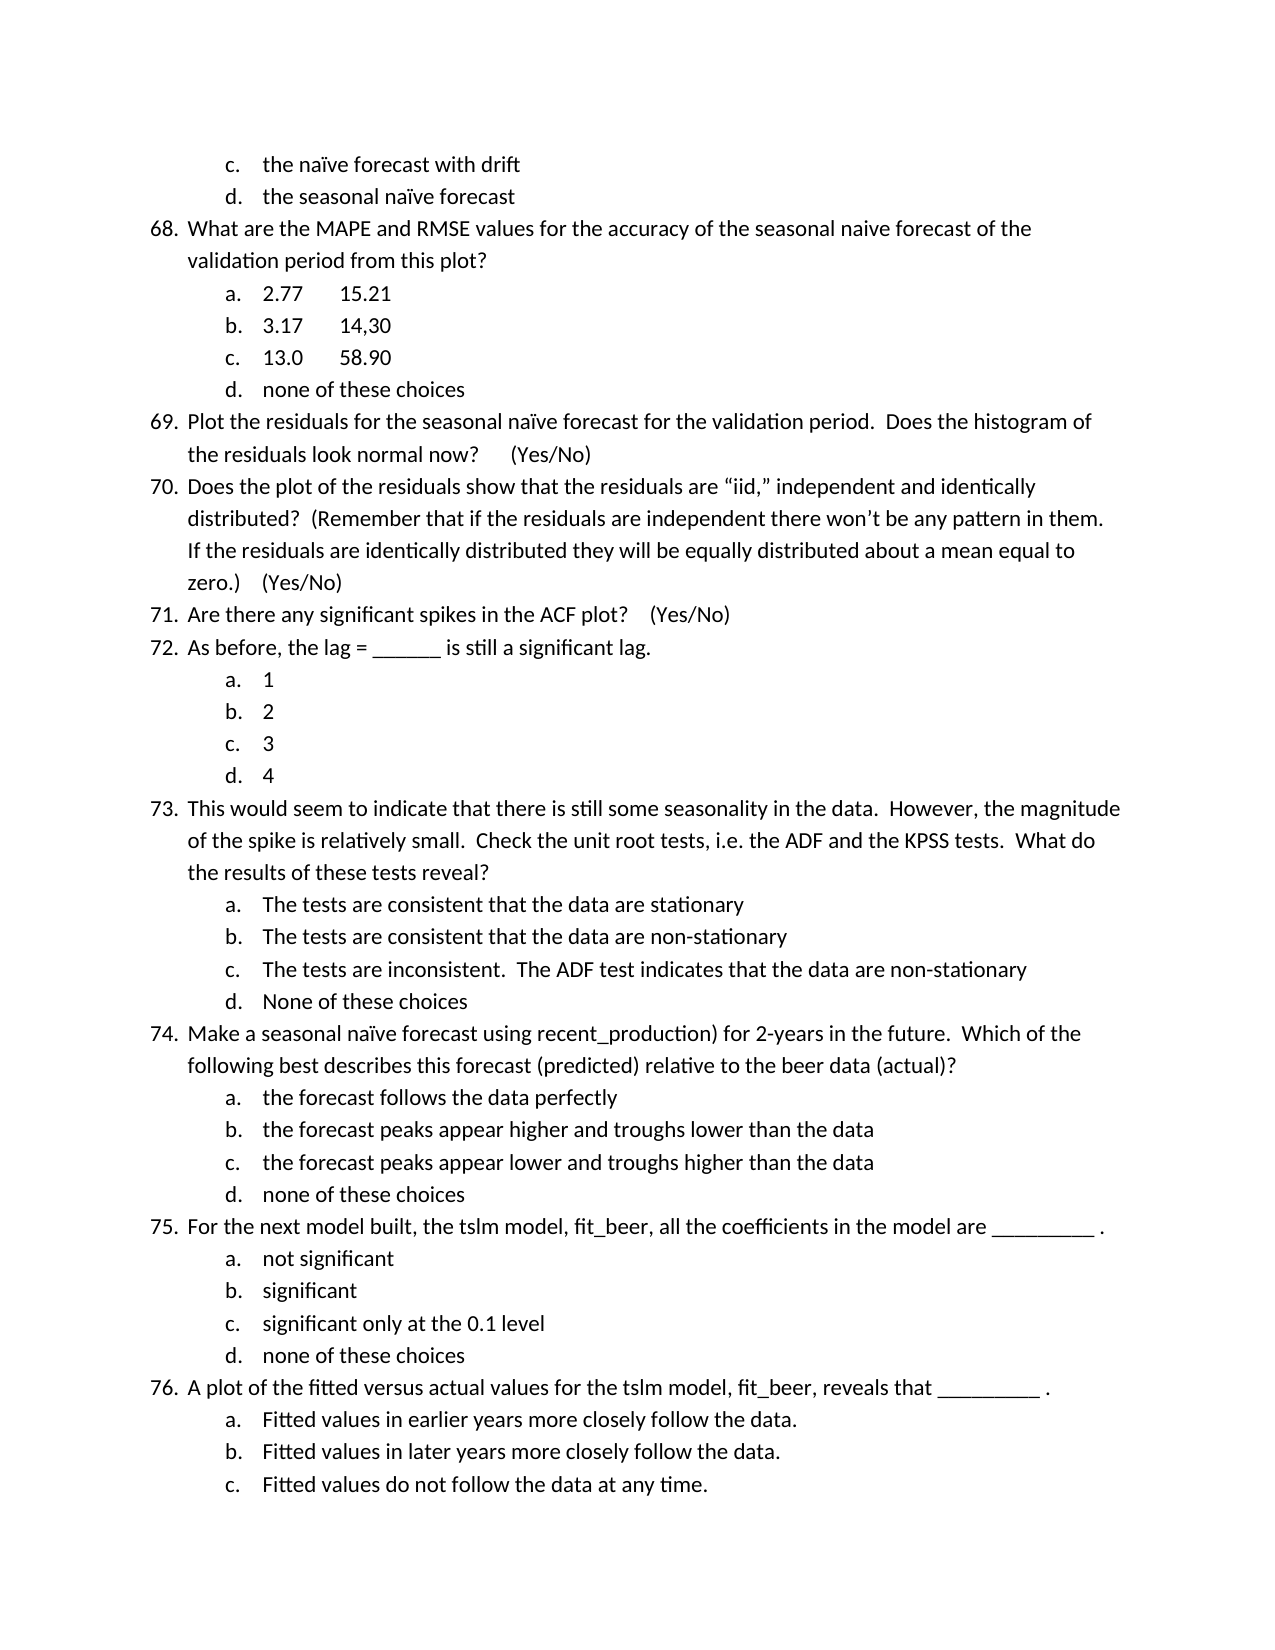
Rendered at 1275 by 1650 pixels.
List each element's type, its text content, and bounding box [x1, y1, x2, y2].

list Are there any significant spikes in the ACF plot? (Yes/No) [150, 601, 1125, 629]
list A plot of the fitted versus actual values for the tslm model, fit_beer, reveals that _________ . [150, 1373, 1125, 1401]
list 4 [225, 762, 1125, 789]
list none of these choices [225, 375, 1125, 403]
list none of these choices [225, 1341, 1125, 1369]
list Fitted values in later years more closely follow the data. [225, 1437, 1125, 1466]
list Fitted values do not follow the data at any time. [225, 1470, 1125, 1498]
list the naïve forecast with drift [225, 150, 1125, 178]
list 13.0 58.90 [225, 343, 1125, 371]
list Make a seasonal naïve forecast using recent_production) for 2-years in the future. Which of the following best describes this forecast (predicted) relative to the beer data (actual)? [150, 1019, 1125, 1079]
list the seasonal naïve forecast [225, 182, 1125, 210]
list 2.77 15.21 [225, 279, 1125, 307]
list none of these choices [225, 1180, 1125, 1208]
list 3 [225, 729, 1125, 757]
list Fitted values in earlier years more closely follow the data. [225, 1405, 1125, 1433]
list 2 [225, 697, 1125, 725]
list The tests are consistent that the data are stationary [225, 890, 1125, 918]
list the forecast follows the data perfectly [225, 1083, 1125, 1111]
list 1 [225, 665, 1125, 693]
list not significant [225, 1244, 1125, 1272]
list the forecast peaks appear higher and troughs lower than the data [225, 1116, 1125, 1144]
list The tests are inconsistent. The ADF test indicates that the data are non-stationary [225, 955, 1125, 983]
list the forecast peaks appear lower and troughs higher than the data [225, 1148, 1125, 1176]
list Does the plot of the residuals show that the residuals are “iid,” independent and identically distributed? (Remember that if the residuals are independent there won’t be any pattern in them. If the residuals are identically distributed they will be equally distributed about a mean equal to zero.) (Yes/No) [150, 472, 1125, 596]
list Plot the residuals for the seasonal naïve forecast for the validation period. Does the histogram of the residuals look normal now? (Yes/No) [150, 407, 1125, 468]
list This would seem to indicate that there is still some seasonality in the data. However, the magnitude of the spike is relatively small. Check the unit root tests, i.e. the ADF and the KPSS tests. What do the results of these tests reveal? [150, 794, 1125, 886]
list What are the MAPE and RMSE values for the accuracy of the seasonal naive forecast of the validation period from this plot? [150, 214, 1125, 274]
list 3.17 14,30 [225, 311, 1125, 339]
list The tests are consistent that the data are non-stationary [225, 922, 1125, 951]
list None of these choices [225, 987, 1125, 1015]
list significant only at the 0.1 level [225, 1309, 1125, 1337]
list significant [225, 1277, 1125, 1304]
list For the next model built, the tslm model, fit_beer, all the coefficients in the model are _________ . [150, 1212, 1125, 1240]
list As before, the lag = ______ is still a significant lag. [150, 633, 1125, 661]
